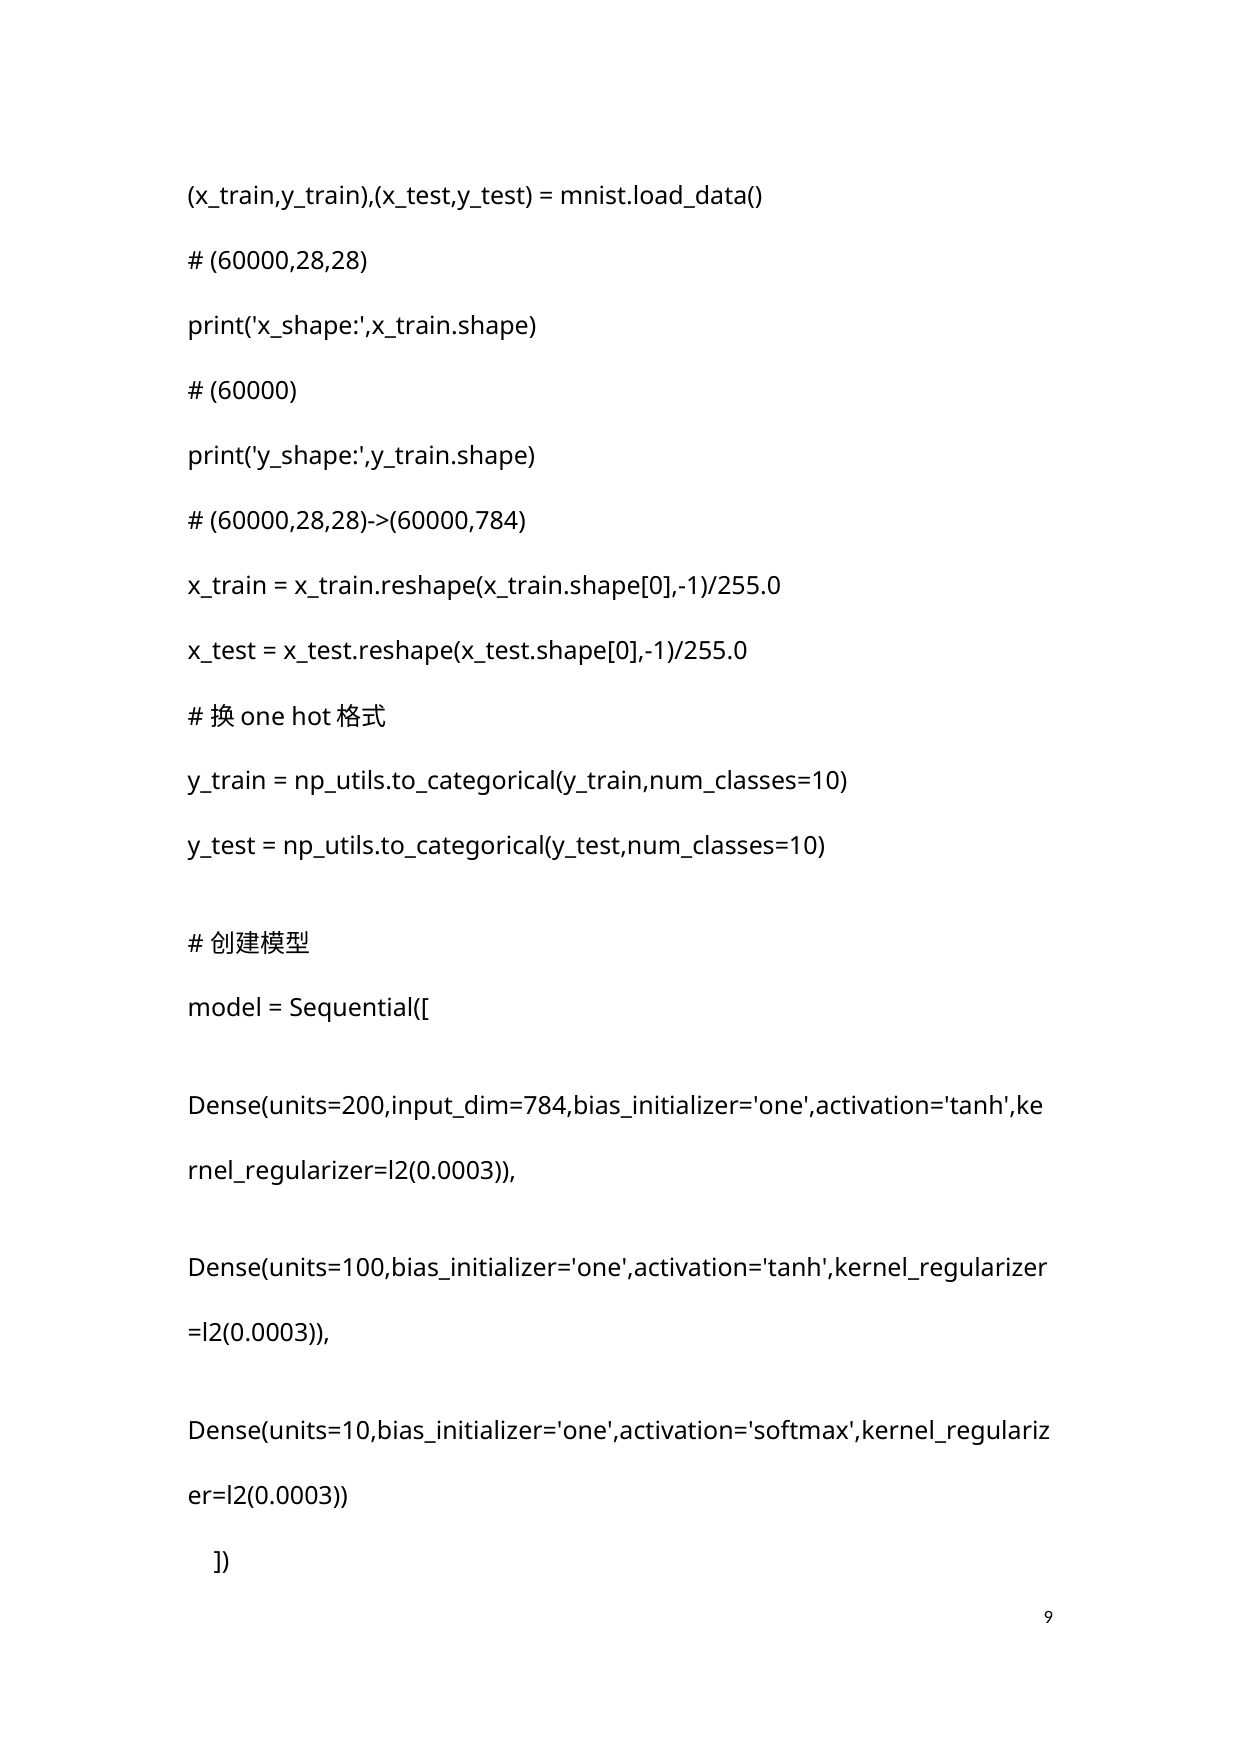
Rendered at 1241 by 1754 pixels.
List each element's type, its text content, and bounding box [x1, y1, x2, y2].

text Dense(units=10,bias_initializer='one',activation='softmax',kernel_regularizer=l2(0.0003)) [187, 1364, 1053, 1527]
text print('x_shape:',x_train.shape) [187, 292, 1053, 357]
text (x_train,y_train),(x_test,y_test) = mnist.load_data() [187, 162, 1053, 227]
text # (60000,28,28) [187, 227, 1053, 292]
text Dense(units=100,bias_initializer='one',activation='tanh',kernel_regularizer=l2(0.0003)), [187, 1202, 1053, 1364]
text # 换one hot格式 [187, 682, 1053, 747]
text x_train = x_train.reshape(x_train.shape[0],-1)/255.0 [187, 552, 1053, 617]
text # (60000,28,28)->(60000,784) [187, 487, 1053, 552]
text x_test = x_test.reshape(x_test.shape[0],-1)/255.0 [187, 617, 1053, 682]
text print('y_shape:',y_train.shape) [187, 422, 1053, 487]
text ]) [187, 1527, 1053, 1592]
text model = Sequential([ [187, 974, 1053, 1039]
text y_test = np_utils.to_categorical(y_test,num_classes=10) [187, 812, 1053, 877]
text Dense(units=200,input_dim=784,bias_initializer='one',activation='tanh',kernel_regularizer=l2(0.0003)), [187, 1039, 1053, 1202]
text # (60000) [187, 357, 1053, 422]
text # 创建模型 [187, 909, 1053, 974]
text y_train = np_utils.to_categorical(y_train,num_classes=10) [187, 747, 1053, 812]
